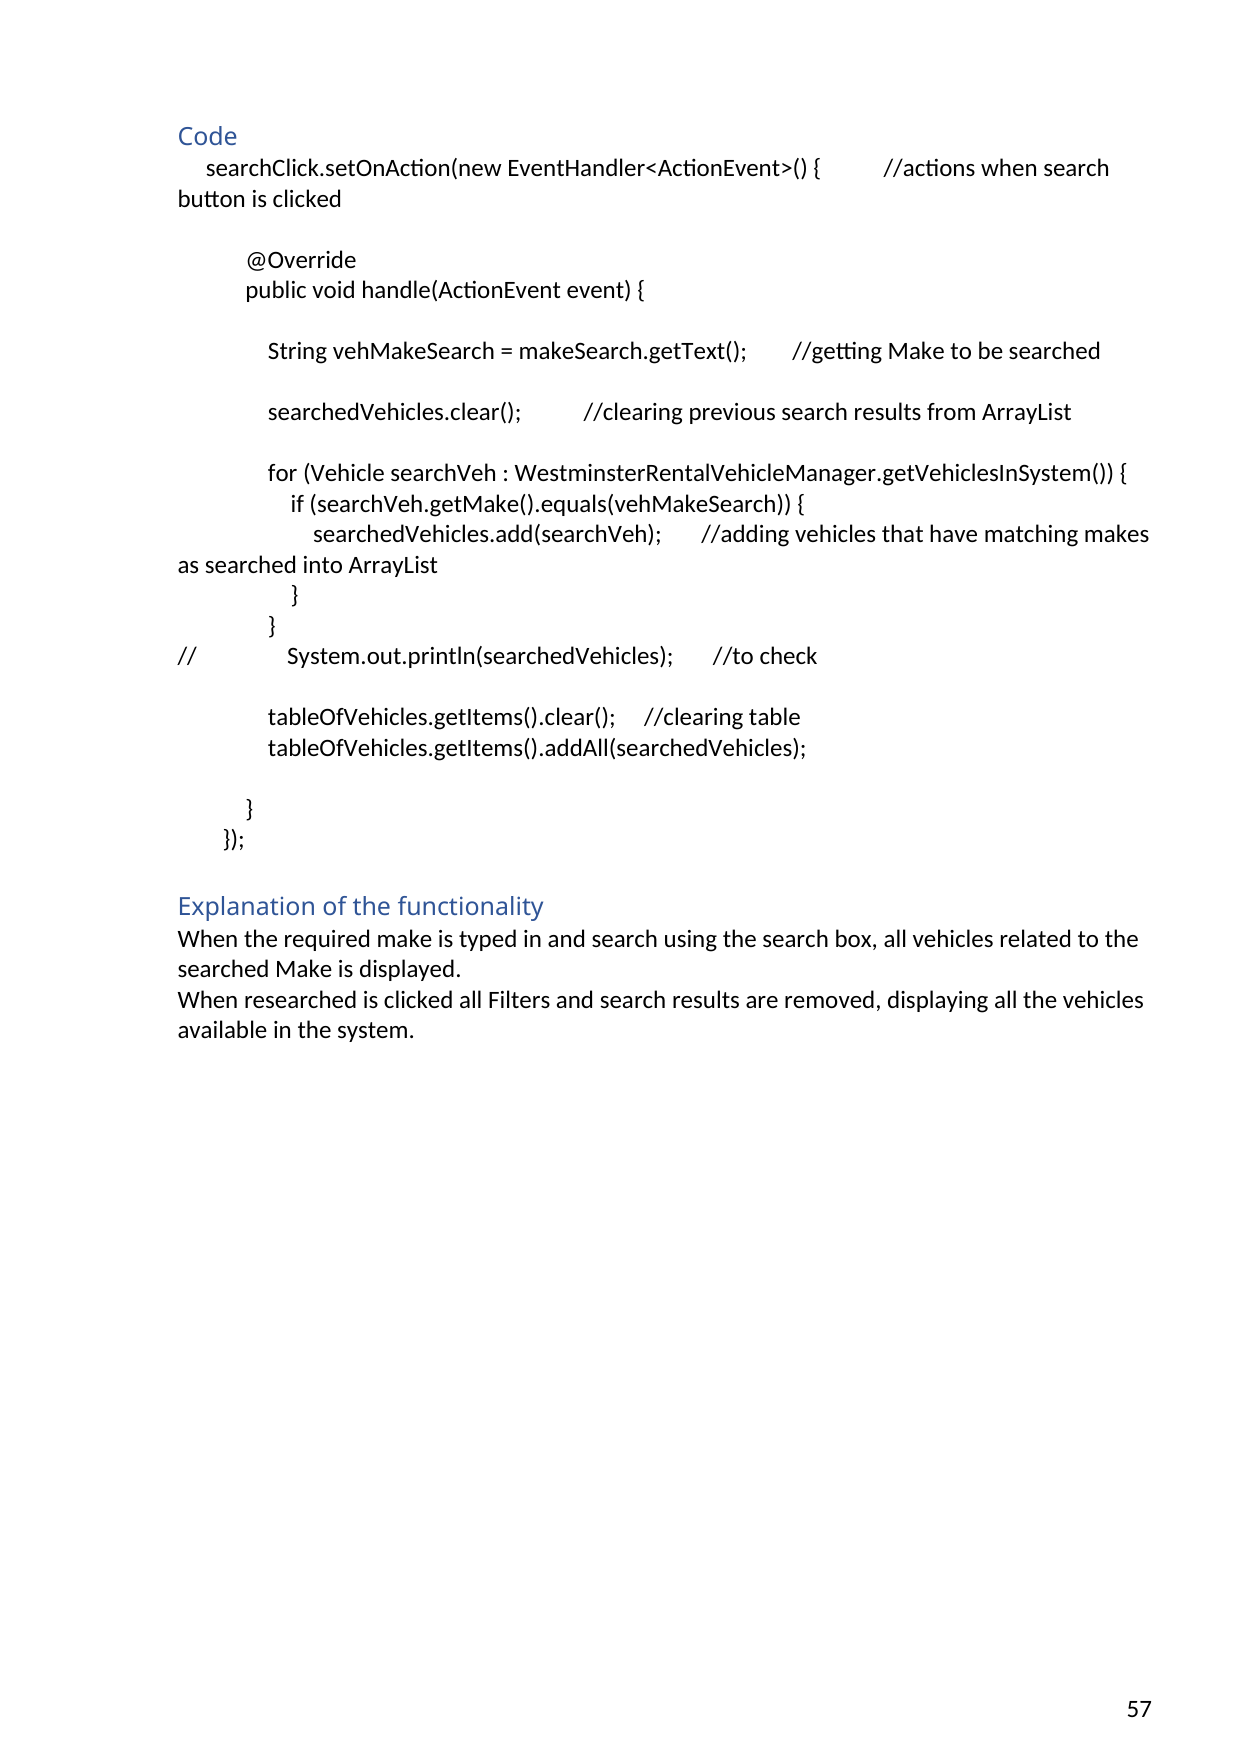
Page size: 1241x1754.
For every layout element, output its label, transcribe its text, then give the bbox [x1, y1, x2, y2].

text @Override [177, 244, 1152, 274]
text } [177, 793, 1152, 824]
text } [177, 579, 1152, 610]
text When the required make is typed in and search using the search box, all vehicles related to the searched Make is displayed. [177, 923, 1152, 984]
subtitle Code [177, 118, 1152, 152]
text for (Vehicle searchVeh : WestminsterRentalVehicleManager.getVehiclesInSystem()) { [177, 457, 1152, 488]
text } [177, 610, 1152, 641]
text String vehMakeSearch = makeSearch.getText(); //getting Make to be searched [177, 335, 1152, 366]
subtitle Explanation of the functionality [177, 889, 1152, 923]
text if (searchVeh.getMake().equals(vehMakeSearch)) { [177, 488, 1152, 518]
text searchedVehicles.add(searchVeh); //adding vehicles that have matching makes as searched into ArrayList [177, 518, 1152, 579]
text public void handle(ActionEvent event) { [177, 274, 1152, 305]
text tableOfVehicles.getItems().clear(); //clearing table [177, 702, 1152, 732]
text tableOfVehicles.getItems().addAll(searchedVehicles); [177, 732, 1152, 763]
text }); [177, 824, 1152, 854]
text searchClick.setOnAction(new EventHandler<ActionEvent>() { //actions when search button is clicked [177, 152, 1152, 213]
text When researched is clicked all Filters and search results are removed, displaying all the vehicles available in the system. [177, 984, 1152, 1045]
text // System.out.println(searchedVehicles); //to check [177, 641, 1152, 671]
text searchedVehicles.clear(); //clearing previous search results from ArrayList [177, 396, 1152, 427]
